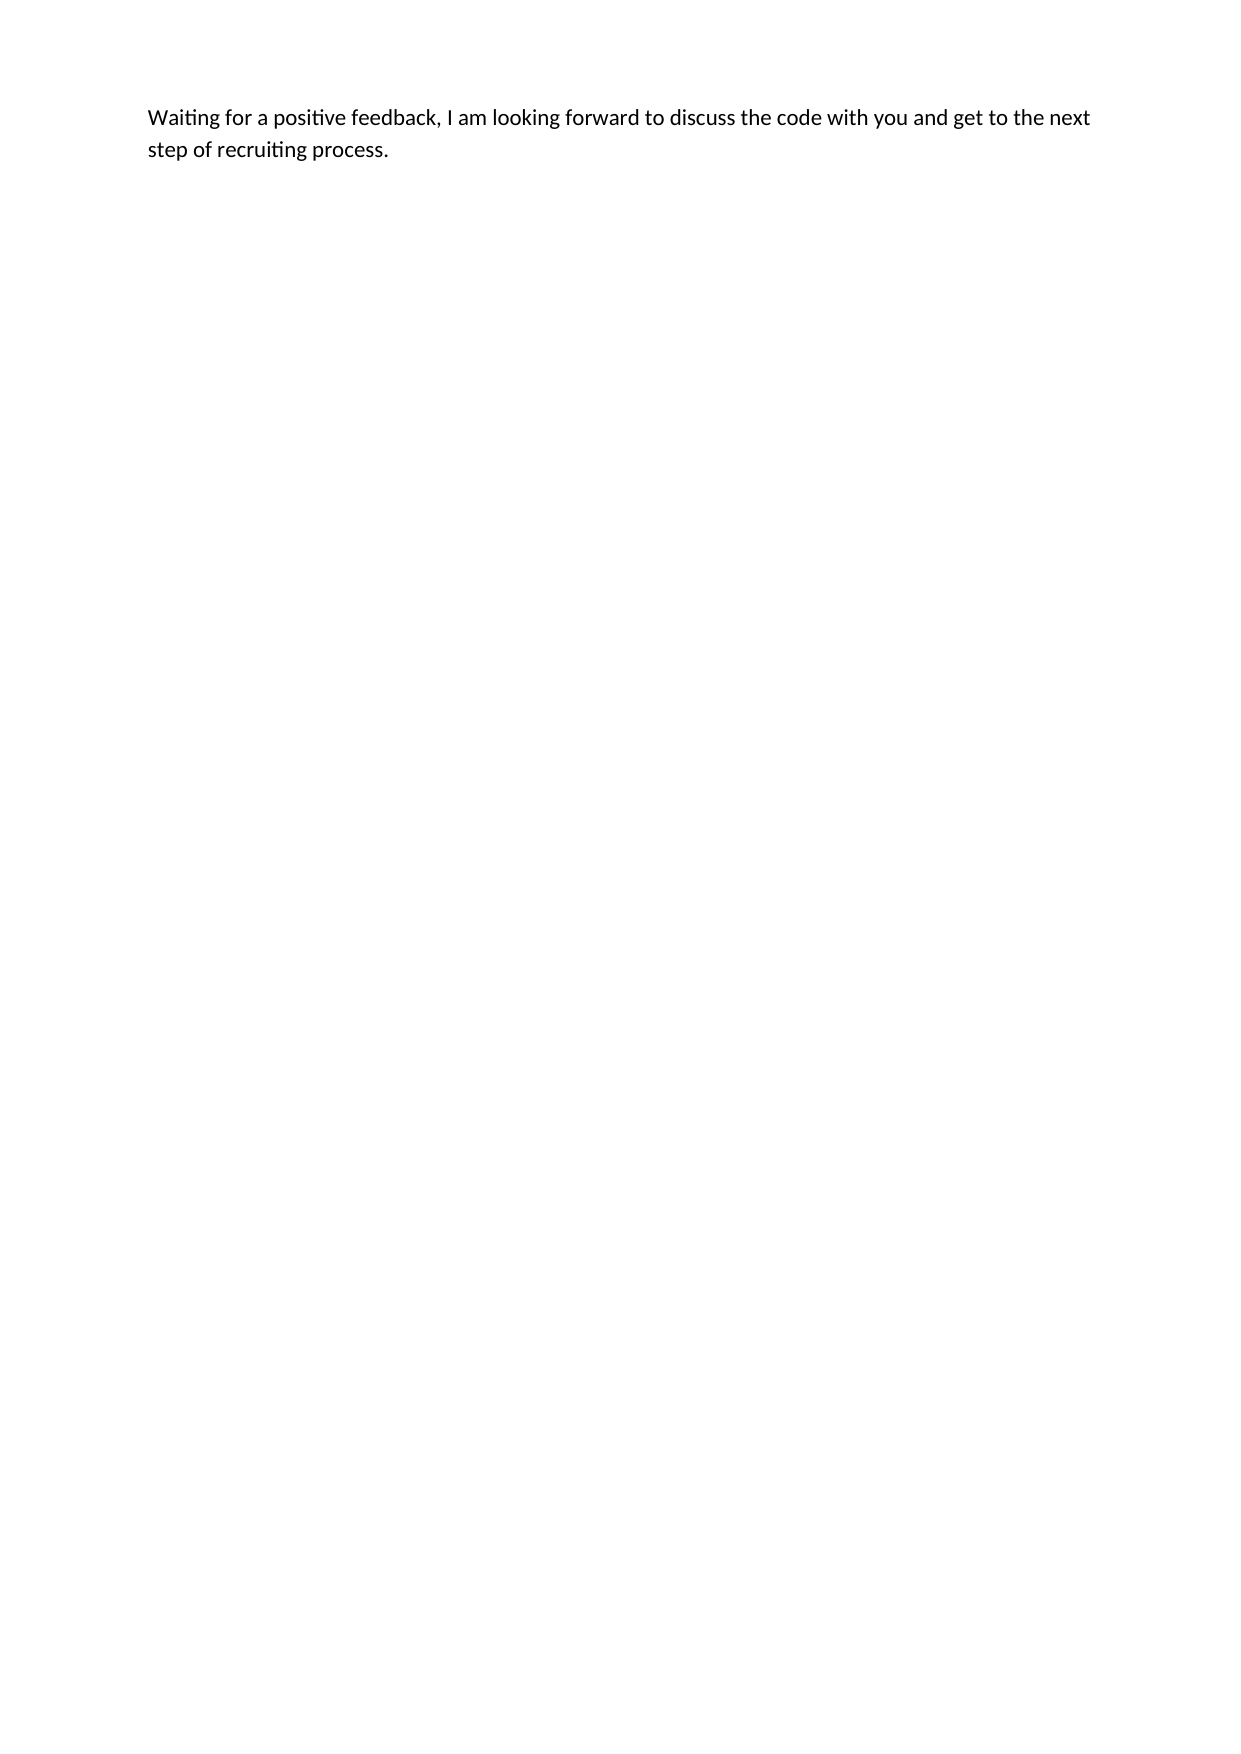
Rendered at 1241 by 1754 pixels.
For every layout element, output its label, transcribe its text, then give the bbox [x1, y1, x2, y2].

text Waiting for a positive feedback, I am looking forward to discuss the code with you and get to the next step of recruiting process. [148, 103, 1093, 164]
